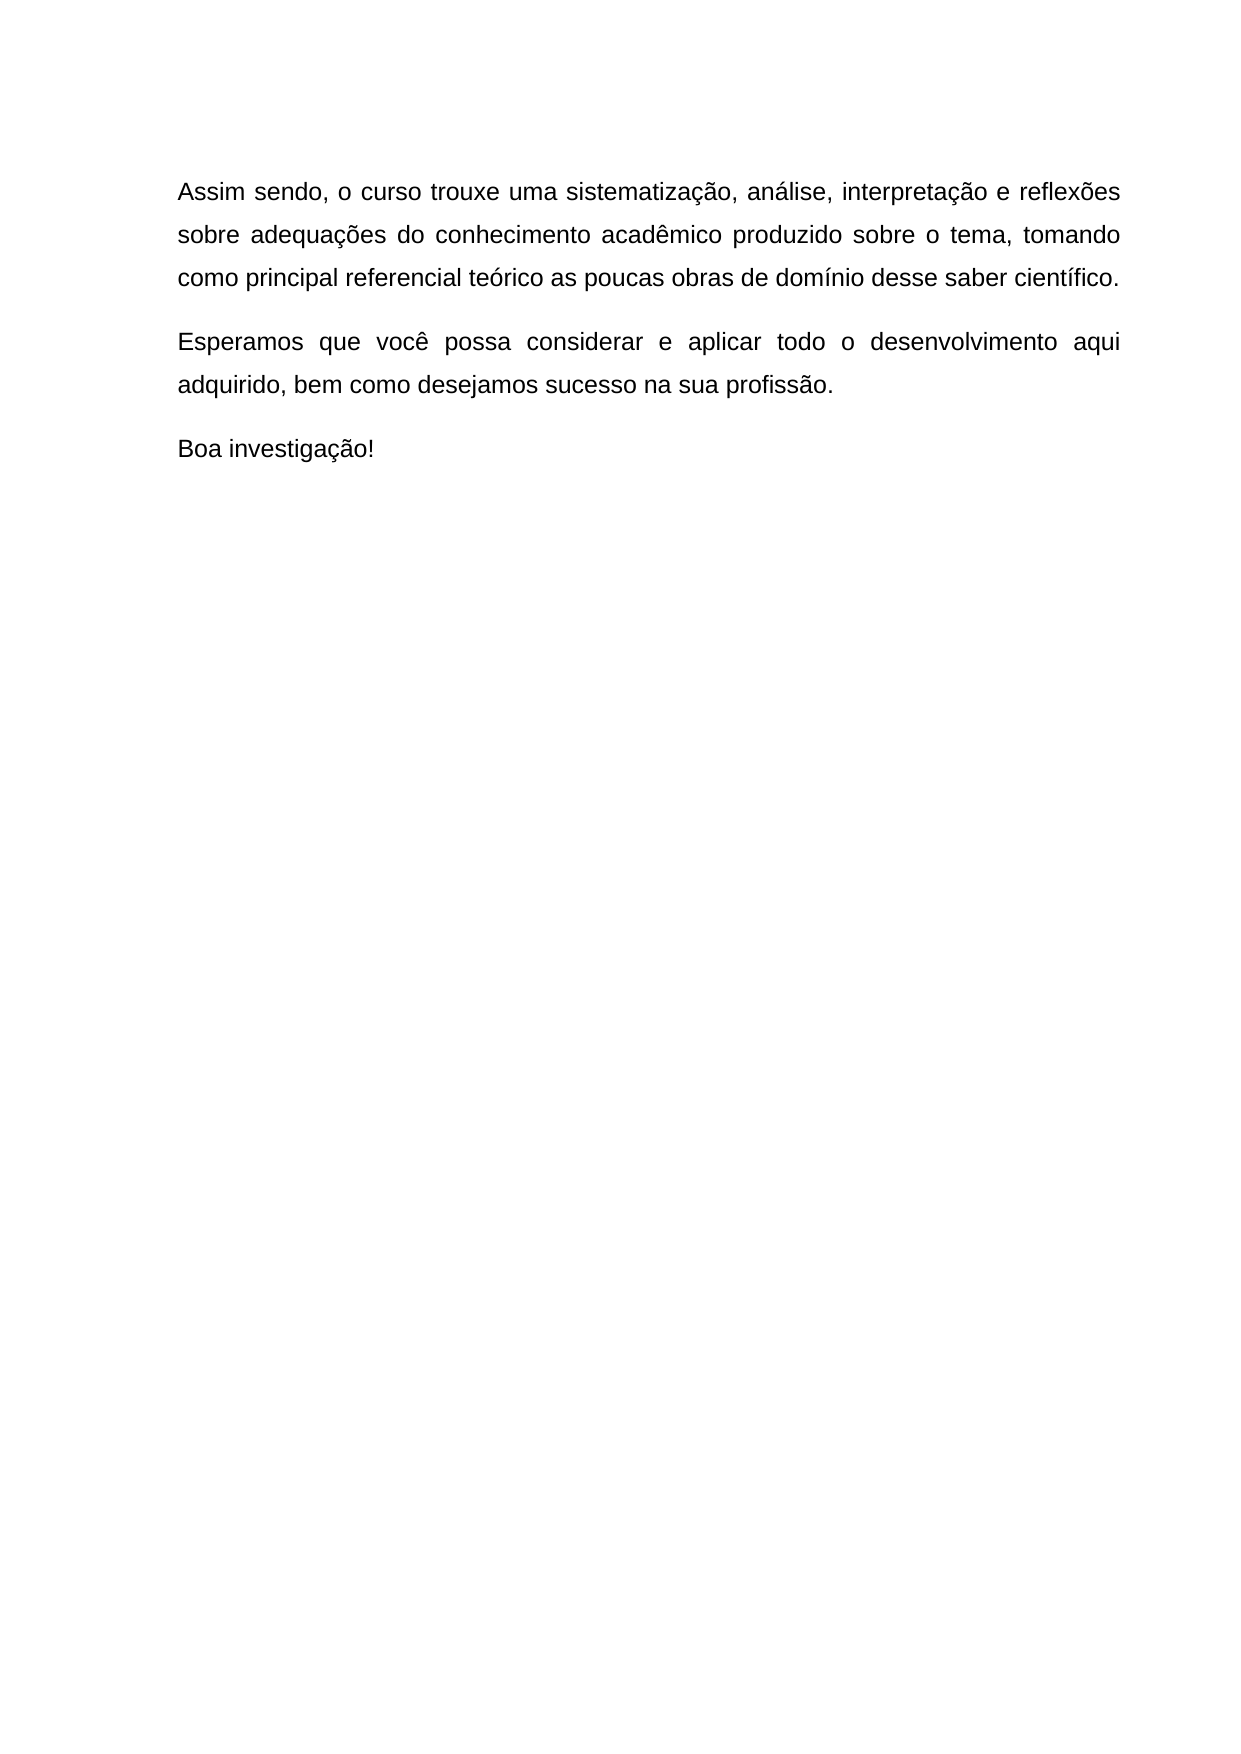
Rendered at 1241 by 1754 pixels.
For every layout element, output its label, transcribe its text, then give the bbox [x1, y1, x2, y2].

text Esperamos que você possa considerar e aplicar todo o desenvolvimento aqui adquirido, bem como desejamos sucesso na sua profissão. [177, 327, 1122, 399]
text Assim sendo, o curso trouxe uma sistematização, análise, interpretação e reflexões sobre adequações do conhecimento acadêmico produzido sobre o tema, tomando como principal referencial teórico as poucas obras de domínio desse saber científico. [177, 177, 1122, 292]
text Boa investigação! [177, 434, 1122, 463]
